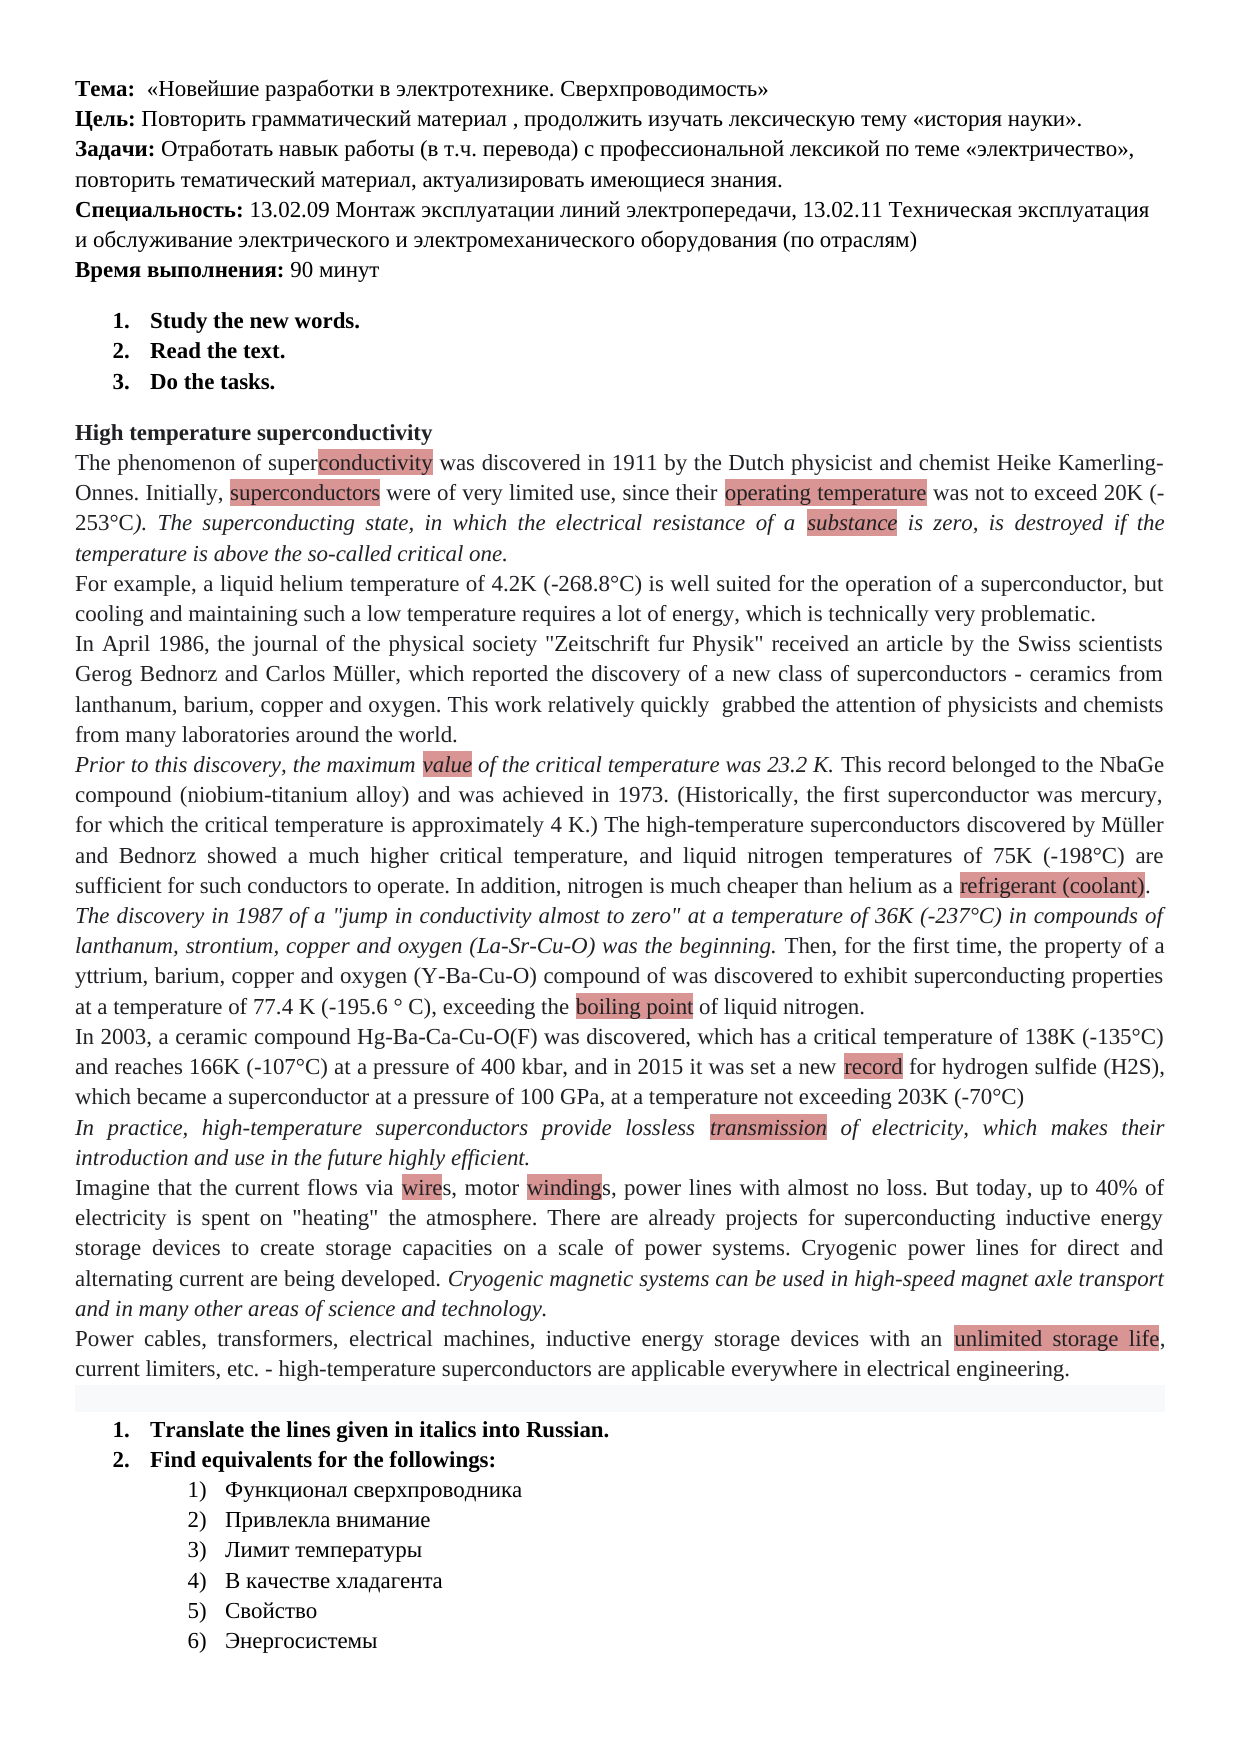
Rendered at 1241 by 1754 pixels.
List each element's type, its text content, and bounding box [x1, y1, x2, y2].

list Translate the lines given in italics into Russian. [112, 1416, 1165, 1442]
text Специальность: 13.02.09 Монтаж эксплуатации линий электропередачи, 13.02.11 Техническая эксплуатация и обслуживание электрического и электромеханического оборудования (по отраслям) [75, 196, 1165, 252]
text Тема: «Новейшие разработки в электротехнике. Сверхпроводимость» [75, 75, 1165, 101]
text For example, a liquid helium temperature of 4.2K (-268.8°C) is well suited for the operation of a superconductor, but cooling and maintaining such a low temperature requires a lot of energy, which is technically very problematic. [75, 570, 1165, 626]
text In 2003, a ceramic compound Hg-Ba-Ca-Cu-O(F) was discovered, which has a critical temperature of 138K (-135°C) and reaches 166K (-107°C) at a pressure of 400 kbar, and in 2015 it was set a new record for hydrogen sulfide (H2S), which became a superconductor at a pressure of 100 GPa, at a temperature not exceeding 203K (-70°C) [75, 1023, 1165, 1110]
text The discovery in 1987 of a "jump in conductivity almost to zero" at a temperature of 36K (-237°C) in compounds of lanthanum, strontium, copper and oxygen (La-Sr-Cu-O) was the beginning. Then, for the first time, the property of a yttrium, barium, copper and oxygen (Y-Ba-Cu-O) compound of was discovered to exhibit superconducting properties at a temperature of 77.4 K (-195.6 ° C), exceeding the boiling point of liquid nitrogen. [75, 902, 1165, 1019]
list Read the text. [112, 337, 1165, 364]
list Find equivalents for the followings: [112, 1446, 1165, 1472]
text The phenomenon of superconductivity was discovered in 1911 by the Dutch physicist and chemist Heike Kamerling-Onnes. Initially, superconductors were of very limited use, since their operating temperature was not to exceed 20K (-253°C). The superconducting state, in which the electrical resistance of a substance is zero, is destroyed if the temperature is above the so-called critical one. [75, 449, 1165, 566]
list Привлекла внимание [187, 1506, 1165, 1533]
text Задачи: Отработать навык работы (в т.ч. перевода) с профессиональной лексикой по теме «электричество», повторить тематический материал, актуализировать имеющиеся знания. [75, 135, 1165, 192]
list В качестве хладагента [187, 1567, 1165, 1593]
text In April 1986, the journal of the physical society "Zeitschrift fur Physik" received an article by the Swiss scientists Gerog Bednorz and Carlos Müller, which reported the discovery of a new class of superconductors - ceramics from lanthanum, barium, copper and oxygen. This work relatively quickly grabbed the attention of physicists and chemists from many laboratories around the world. [75, 630, 1165, 747]
text Imagine that the current flows via wires, motor windings, power lines with almost no loss. But today, up to 40% of electricity is spent on "heating" the atmosphere. There are already projects for superconducting inductive energy storage devices to create storage capacities on a scale of power systems. Cryogenic power lines for direct and alternating current are being developed. Cryogenic magnetic systems can be used in high-speed magnet axle transport and in many other areas of science and technology. [75, 1174, 1165, 1321]
text High temperature superconductivity [75, 419, 1165, 445]
text Power cables, transformers, electrical machines, inductive energy storage devices with an unlimited storage life, current limiters, etc. - high-temperature superconductors are applicable everywhere in electrical engineering. [75, 1325, 1165, 1382]
text Цель: Повторить грамматический материал , продолжить изучать лексическую тему «история науки». [75, 105, 1165, 132]
list Do the tasks. [112, 368, 1165, 394]
text Prior to this discovery, the maximum value of the critical temperature was 23.2 K. This record belonged to the NbaGe compound (niobium-titanium alloy) and was achieved in 1973. (Historically, the first superconductor was mercury, for which the critical temperature is approximately 4 K.) The high-temperature superconductors discovered by Müller and Bednorz showed a much higher critical temperature, and liquid nitrogen temperatures of 75K (-198°C) are sufficient for such conductors to operate. In addition, nitrogen is much cheaper than helium as a refrigerant (coolant). [75, 751, 1165, 898]
list Функционал сверхпроводника [187, 1476, 1165, 1502]
list Свойство [187, 1597, 1165, 1623]
list Энергосистемы [187, 1627, 1165, 1653]
list Лимит температуры [187, 1536, 1165, 1563]
text In practice, high-temperature superconductors provide lossless transmission of electricity, which makes their introduction and use in the future highly efficient. [75, 1113, 1165, 1170]
list Study the new words. [112, 307, 1165, 334]
text Время выполнения: 90 минут [75, 256, 1165, 283]
